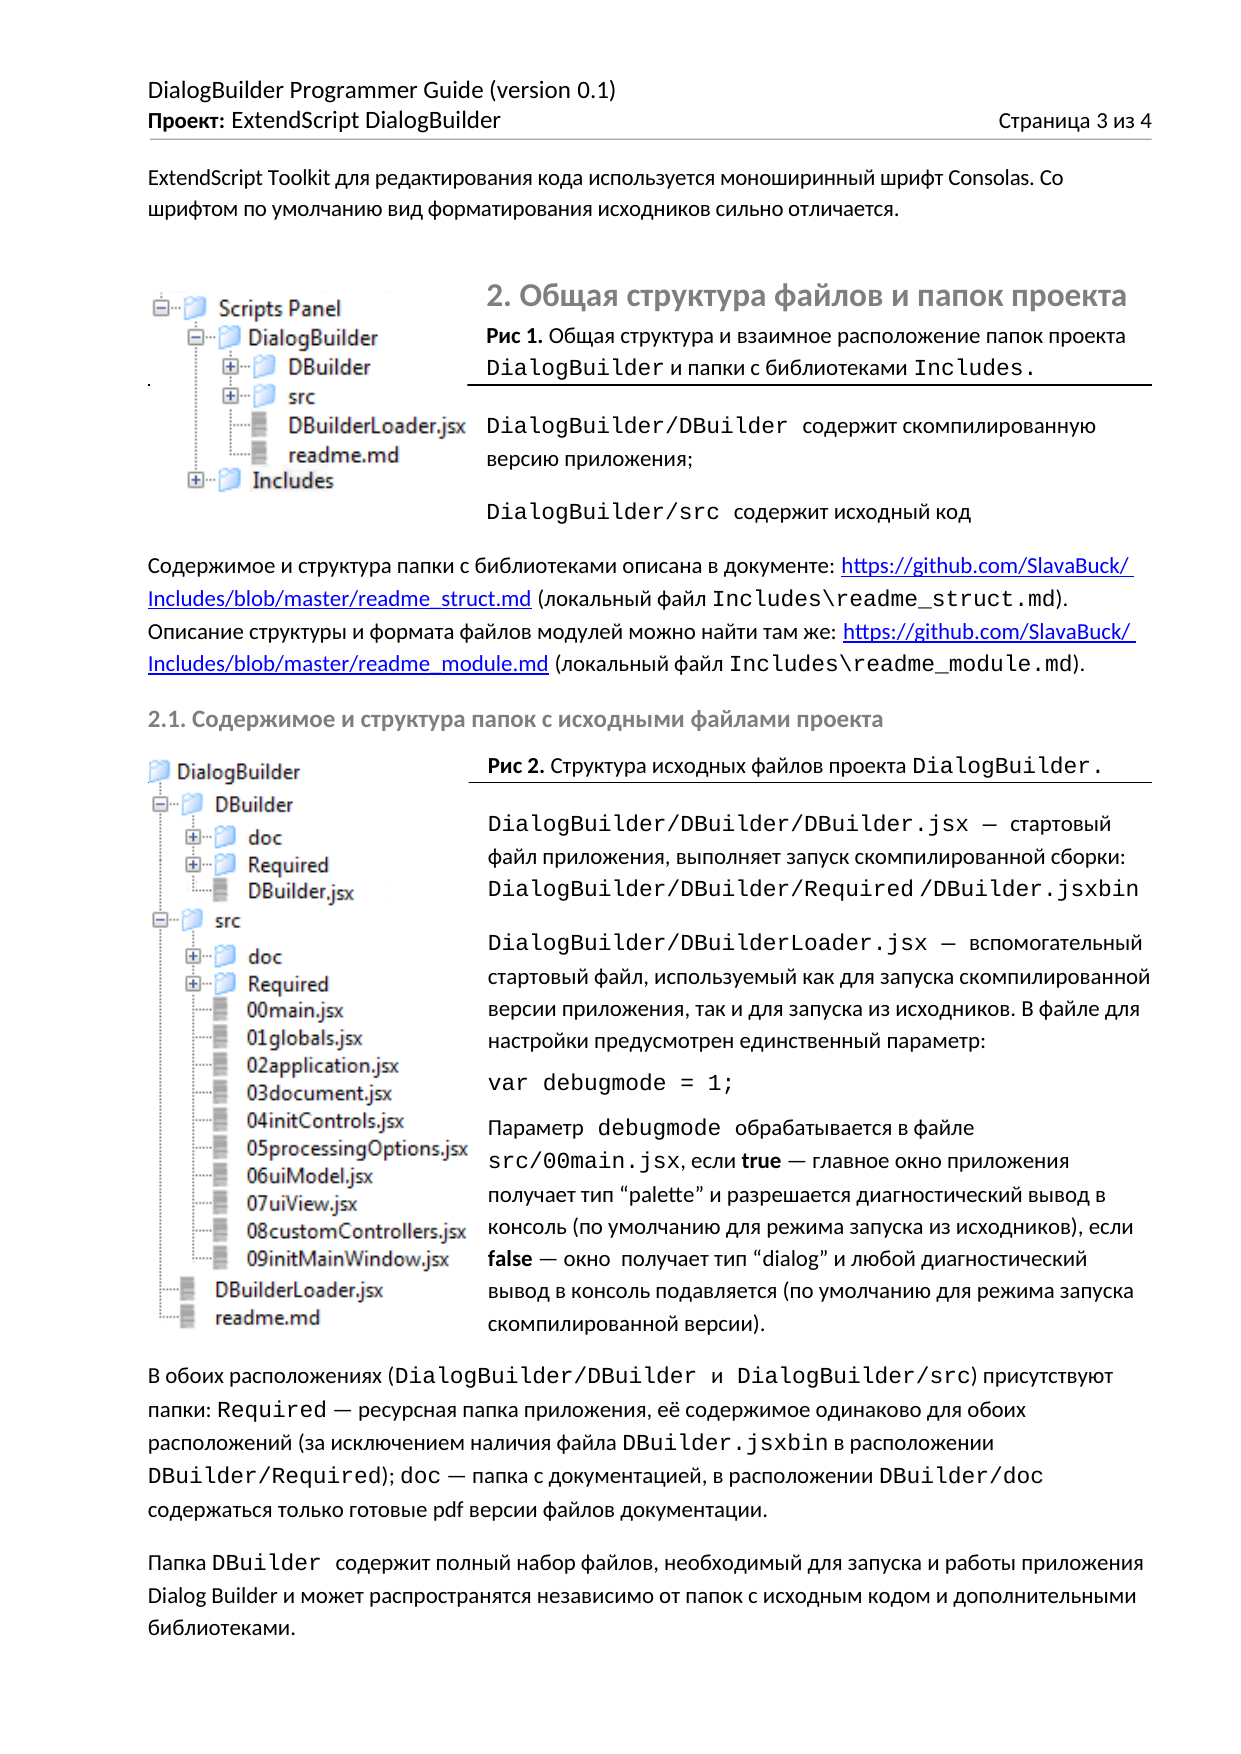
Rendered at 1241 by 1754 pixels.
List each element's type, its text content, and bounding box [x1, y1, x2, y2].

text Рис 2. Структура исходных файлов проекта DialogBuilder. [148, 751, 1152, 782]
subtitle 2. Общая структура файлов и папок проекта [148, 274, 1152, 315]
picture [148, 291, 467, 491]
text Содержимое и структура папки с библиотеками описана в документе: https://github.com/SlavaBuck/ Includes/blob/master/readme_struct.md (локальный файл Includes\readme_struct.md). Описание структуры и формата файлов модулей можно найти там же: https://github.com/SlavaBuck/ Includes/blob/master/readme_module.md (локальный файл Includes\readme_module.md). [148, 552, 1152, 678]
text Рис 1. Общая структура и взаимное расположение папок проекта DialogBuilder и папки с библиотеками Includes. [467, 321, 1152, 384]
text DialogBuilder/DBuilderLoader.jsx — вспомогательный стартовый файл, используемый как для запуска скомпилированной версии приложения, так и для запуска из исходников. В файле для настройки предусмотрен единственный параметр: [469, 928, 1152, 1054]
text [148, 163, 1152, 222]
text DialogBuilder/DBuilder содержит скомпилированную версию приложения; [467, 411, 1152, 472]
text DialogBuilder/DBuilder/DBuilder.jsx — стартовый файл приложения, выполняет запуск скомпилированной сборки: DialogBuilder/DBuilder/Required /DBuilder.jsxbin [469, 809, 1152, 903]
text Параметр debugmode обрабатывается в файле src/00main.jsx, если true — главное окно приложения получает тип “palette” и разрешается диагностический вывод в консоль (по умолчанию для режима запуска из исходников), если false — окно получает тип “dialog” и любой диагностический вывод в консоль подавляется (по умолчанию для режима запуска скомпилированной версии). [148, 1113, 1152, 1337]
subtitle 2.1. Содержимое и структура папок с исходными файлами проекта [148, 704, 1152, 734]
text DialogBuilder/src содержит исходный код [148, 497, 1152, 526]
text В обоих расположениях (DialogBuilder/DBuilder и DialogBuilder/src) присутствуют папки: Required — ресурсная папка приложения, её содержимое одинаково для обоих расположений (за исключением наличия файла DBuilder.jsxbin в расположении DBuilder/Required); doc — папка с документацией, в расположении DBuilder/doc содержаться только готовые pdf версии файлов документации. [148, 1362, 1152, 1523]
text Папка DBuilder содержит полный набор файлов, необходимый для запуска и работы приложения Dialog Builder и может распространятся независимо от папок с исходным кодом и дополнительными библиотеками. [148, 1548, 1152, 1642]
text var debugmode = 1; [469, 1071, 1152, 1097]
picture [146, 758, 469, 1330]
